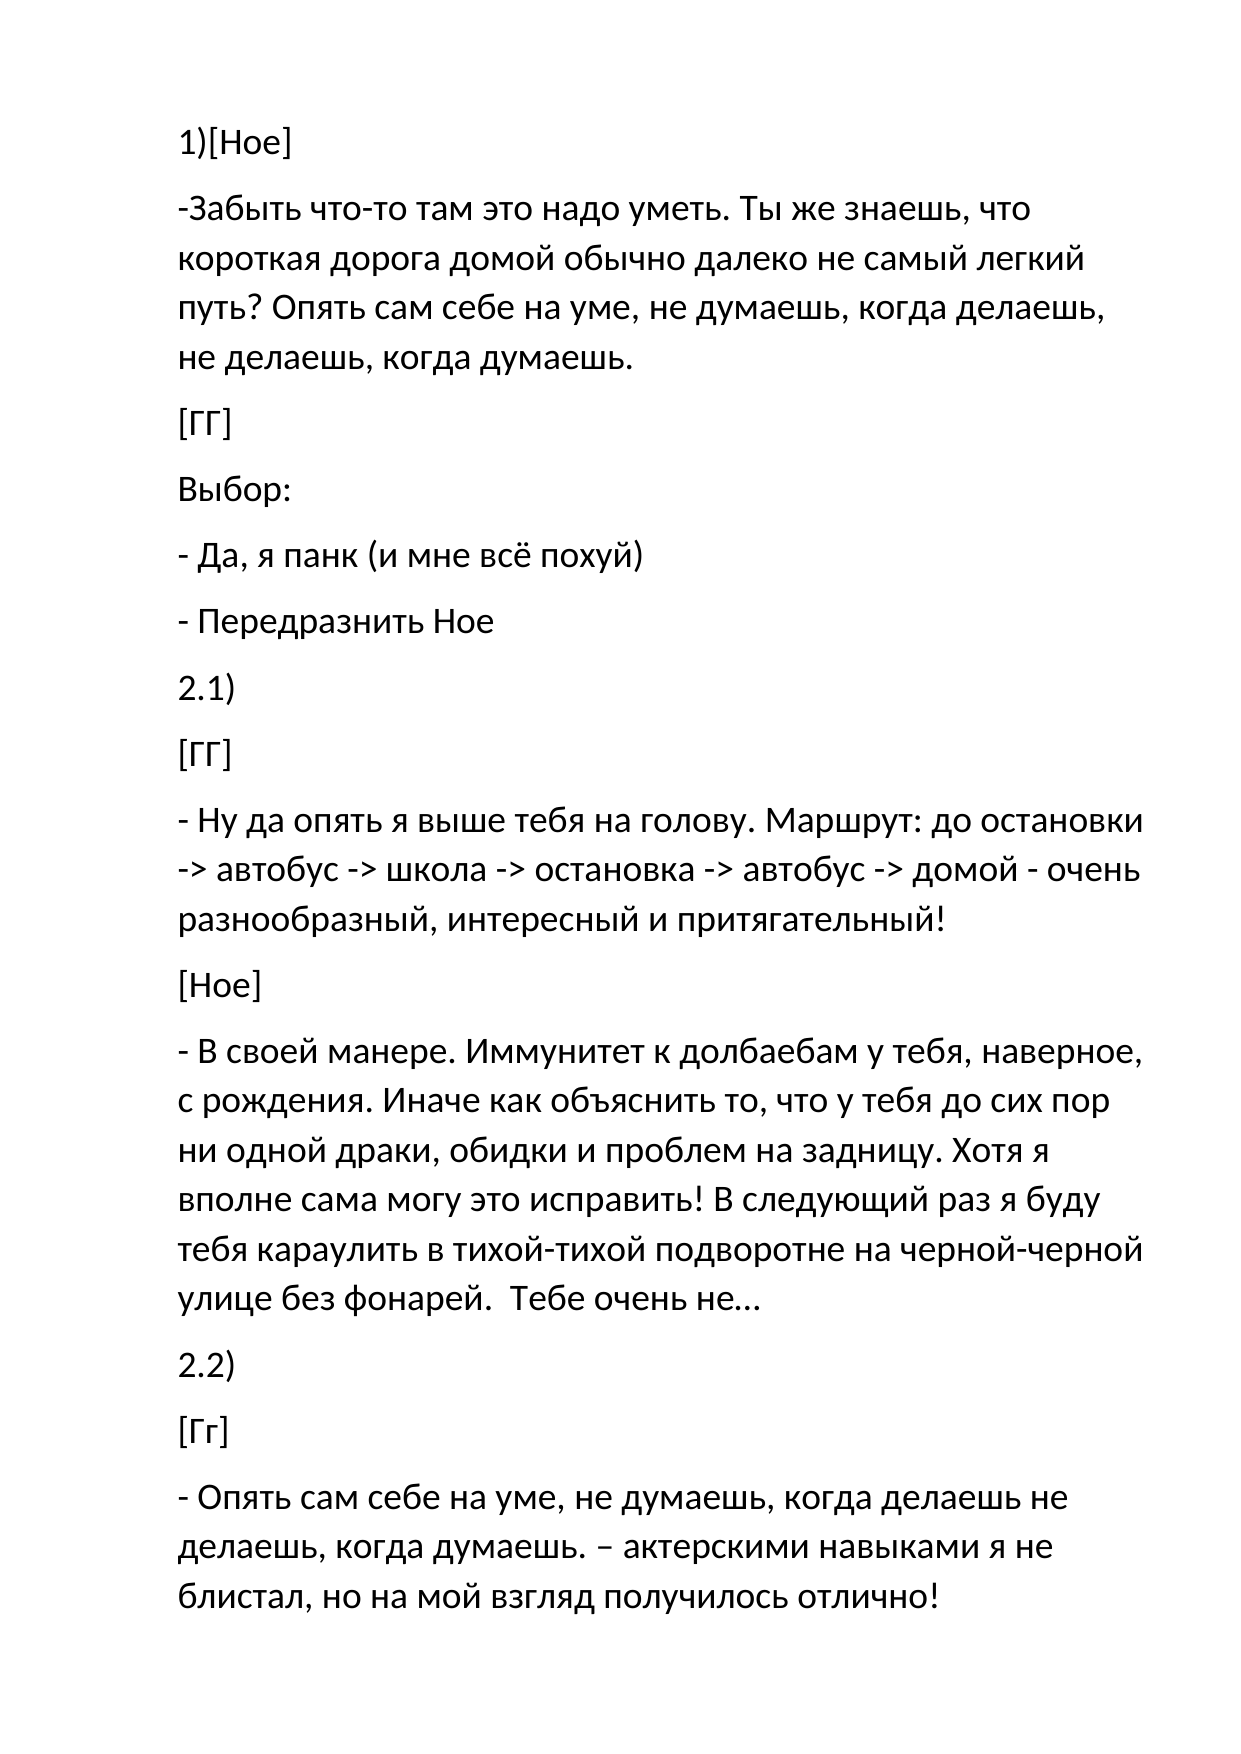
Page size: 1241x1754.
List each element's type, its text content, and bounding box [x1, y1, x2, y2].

text - Да, я панк (и мне всё похуй) [177, 531, 1152, 577]
text [Гг] [177, 1407, 1152, 1452]
text [Ное] [177, 961, 1152, 1007]
text 2.1) [177, 663, 1152, 709]
text - Опять сам себе на уме, не думаешь, когда делаешь не делаешь, когда думаешь. – актерскими навыками я не блистал, но на мой взгляд получилось отлично! [177, 1473, 1152, 1618]
text Выбор: [177, 465, 1152, 511]
text [ГГ] [177, 399, 1152, 445]
text 1)[Ное] [177, 118, 1152, 164]
text - В своей манере. Иммунитет к долбаебам у тебя, наверное, с рождения. Иначе как объяснить то, что у тебя до сих пор ни одной драки, обидки и проблем на задницу. Хотя я вполне сама могу это исправить! В следующий раз я буду тебя караулить в тихой-тихой подворотне на черной-черной улице без фонарей. Тебе очень не… [177, 1027, 1152, 1320]
text 2.2) [177, 1341, 1152, 1386]
text - Передразнить Ное [177, 597, 1152, 643]
text -Забыть что-то там это надо уметь. Ты же знаешь, что короткая дорога домой обычно далеко не самый легкий путь? Опять сам себе на уме, не думаешь, когда делаешь, не делаешь, когда думаешь. [177, 184, 1152, 378]
text [ГГ] [177, 729, 1152, 775]
text - Ну да опять я выше тебя на голову. Маршрут: до остановки -> автобус -> школа -> остановка -> автобус -> домой - очень разнообразный, интересный и притягательный! [177, 796, 1152, 941]
